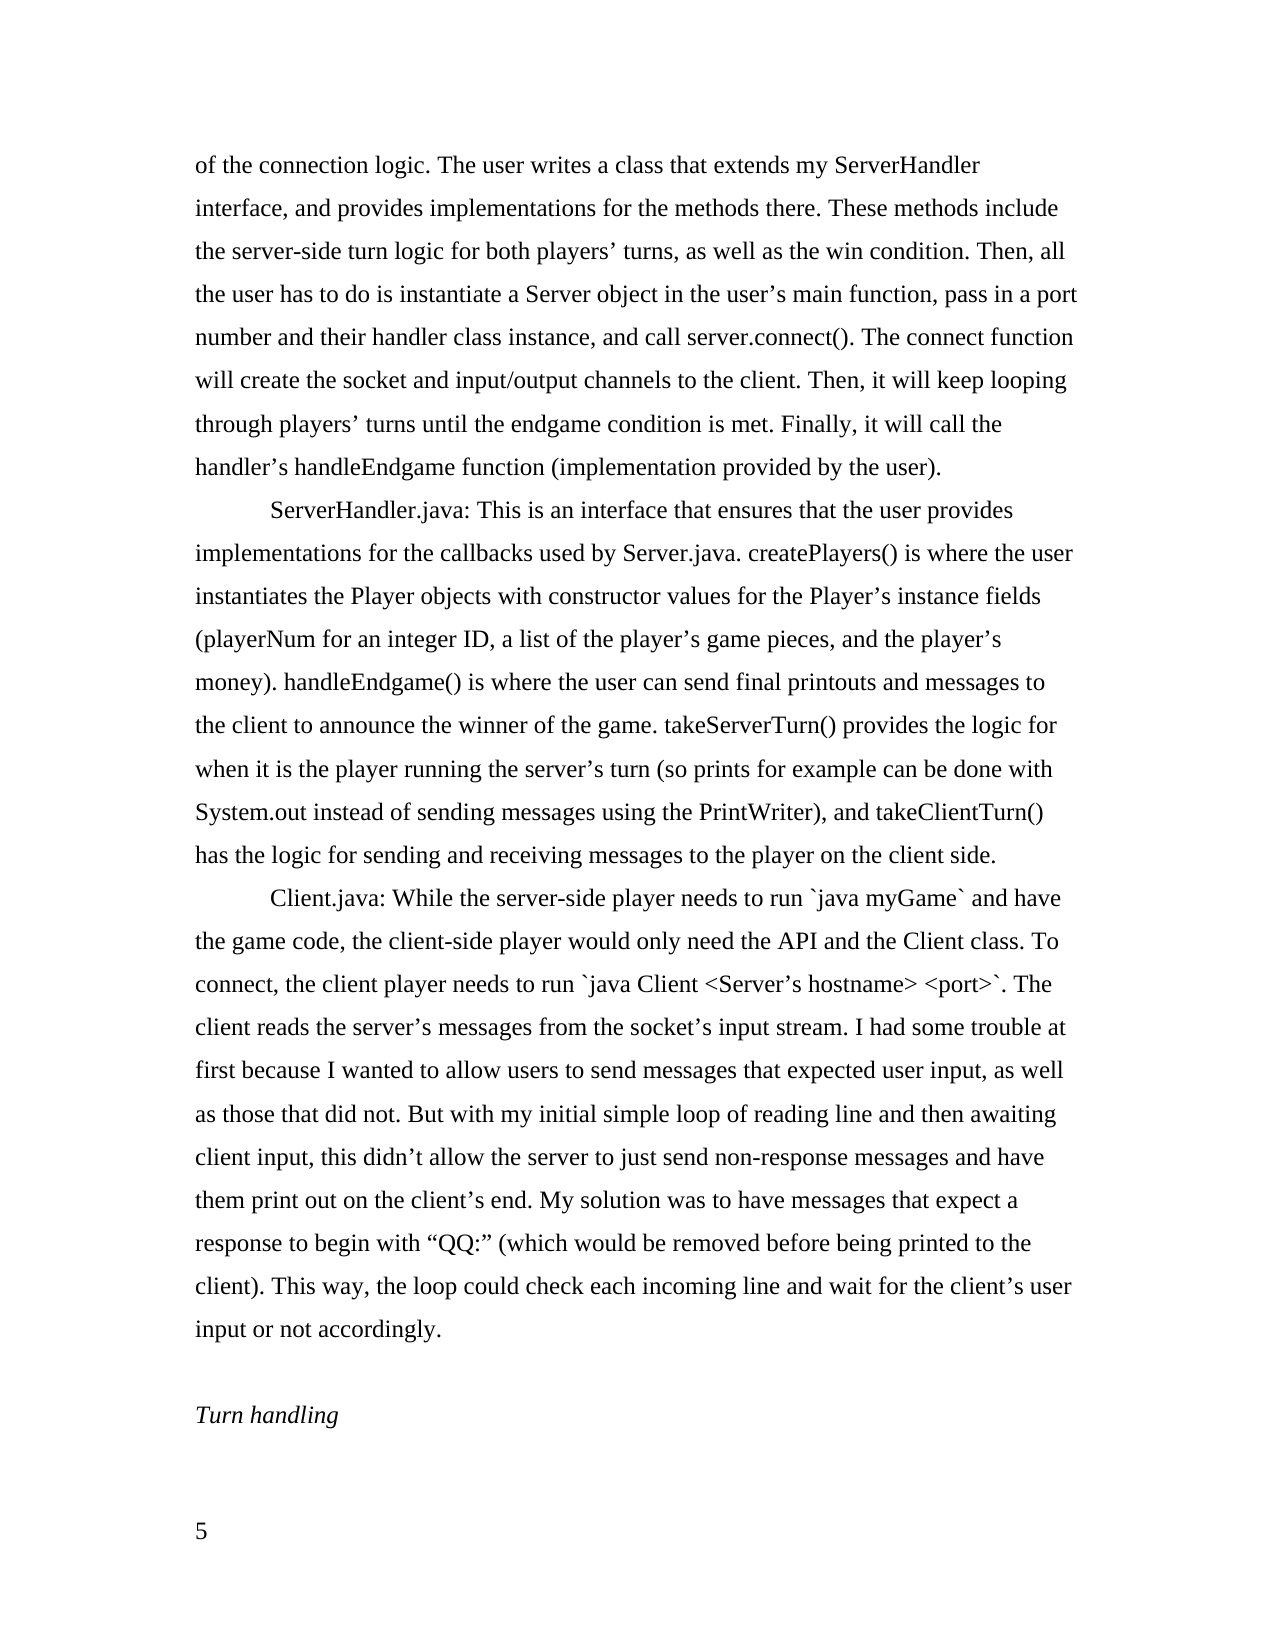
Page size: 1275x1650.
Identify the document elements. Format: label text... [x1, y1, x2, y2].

text Turn handling [195, 1401, 1080, 1429]
text Client.java: While the server-side player needs to run `java myGame` and have the game code, the client-side player would only need the API and the Client class. To connect, the client player needs to run `java Client <Server’s hostname> <port>`. The client reads the server’s messages from the socket’s input stream. I had some trouble at first because I wanted to allow users to send messages that expected user input, as well as those that did not. But with my initial simple loop of reading line and then awaiting client input, this didn’t allow the server to just send non-response messages and have them print out on the client’s end. My solution was to have messages that expect a response to begin with “QQ:” (which would be removed before being printed to the client). This way, the loop could check each incoming line and wait for the client’s user input or not accordingly. [195, 883, 1080, 1343]
